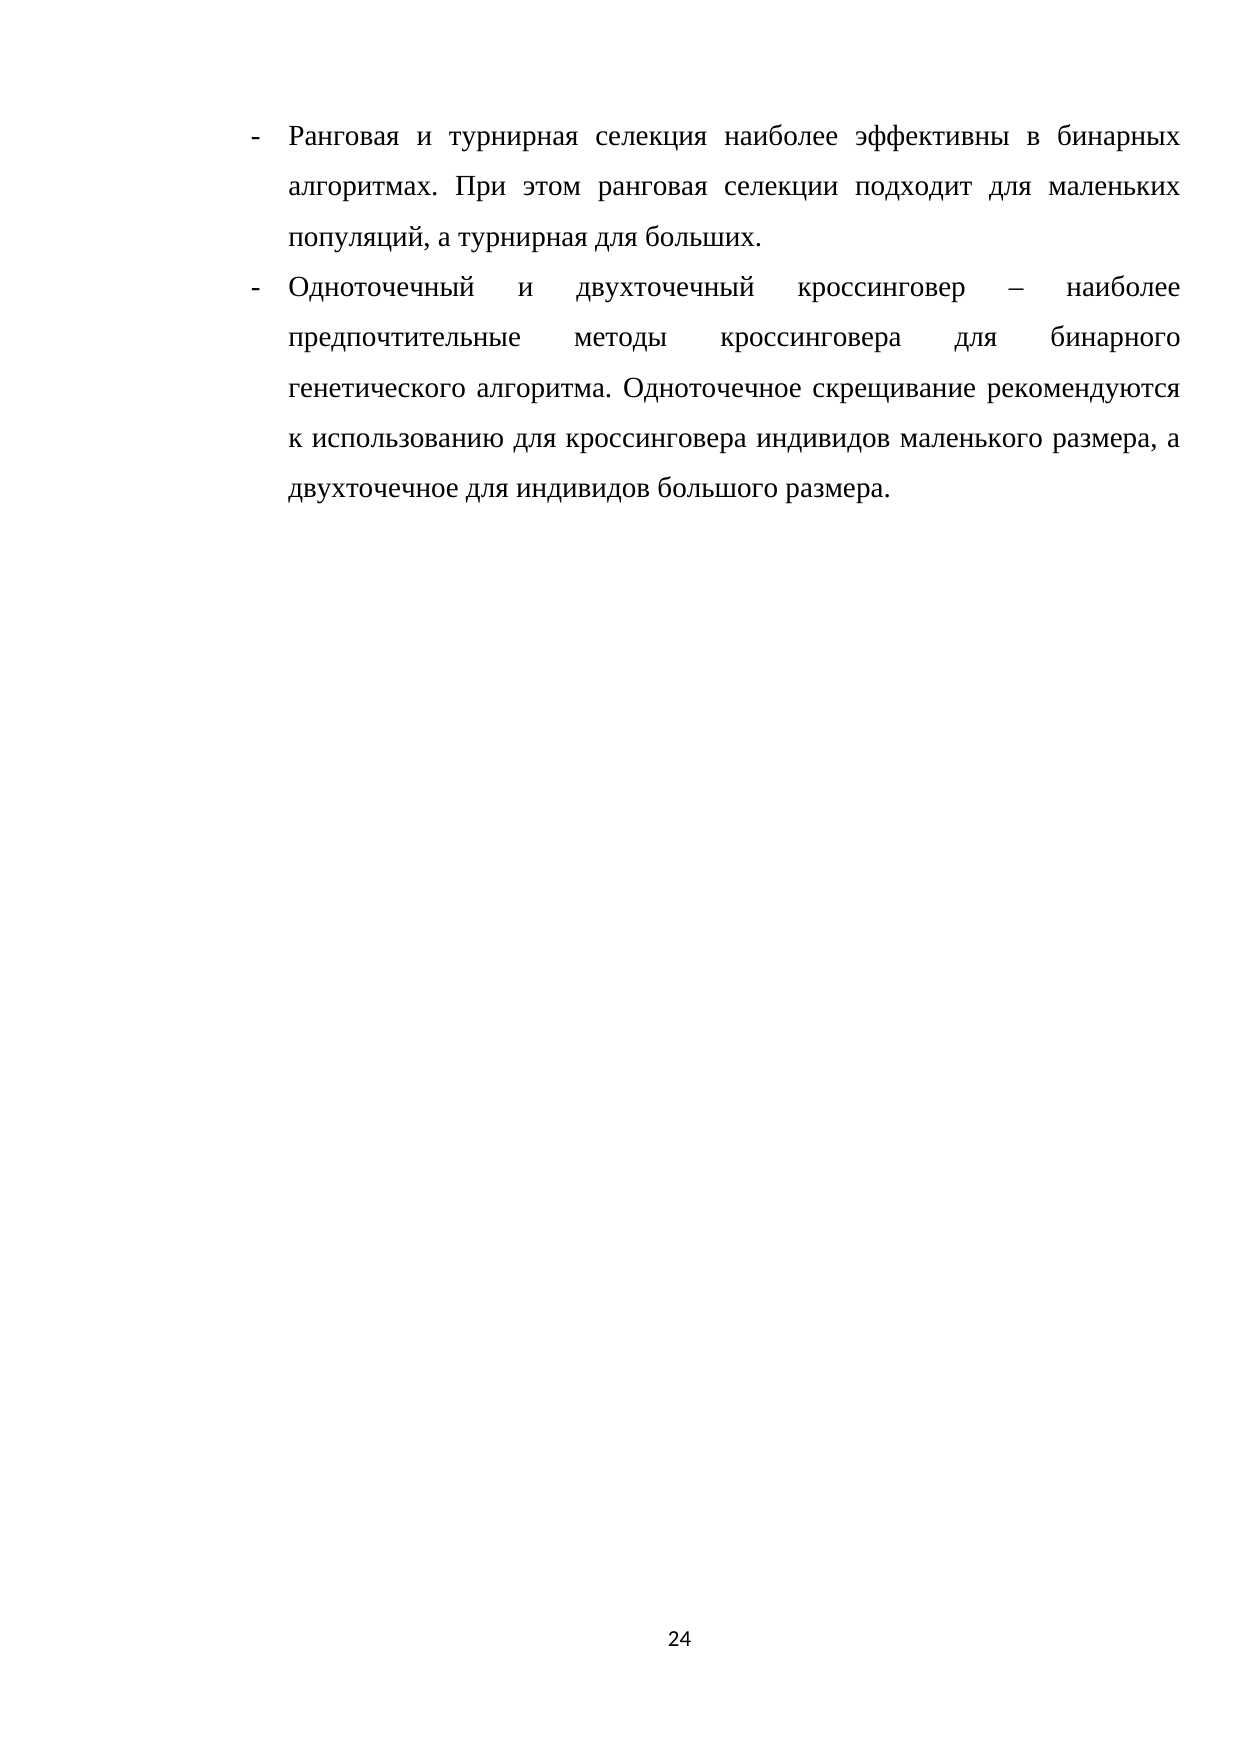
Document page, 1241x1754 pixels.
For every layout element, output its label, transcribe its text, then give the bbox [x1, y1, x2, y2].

list Одноточечный и двухточечный кроссинговер – наиболее предпочтительные методы кроссинговера для бинарного генетического алгоритма. Одноточечное скрещивание рекомендуются к использованию для кроссинговера индивидов маленького размера, а двухточечное для индивидов большого размера. [251, 269, 1181, 504]
list Ранговая и турнирная селекция наиболее эффективны в бинарных алгоритмах. При этом ранговая селекции подходит для маленьких популяций, а турнирная для больших. [251, 118, 1181, 252]
